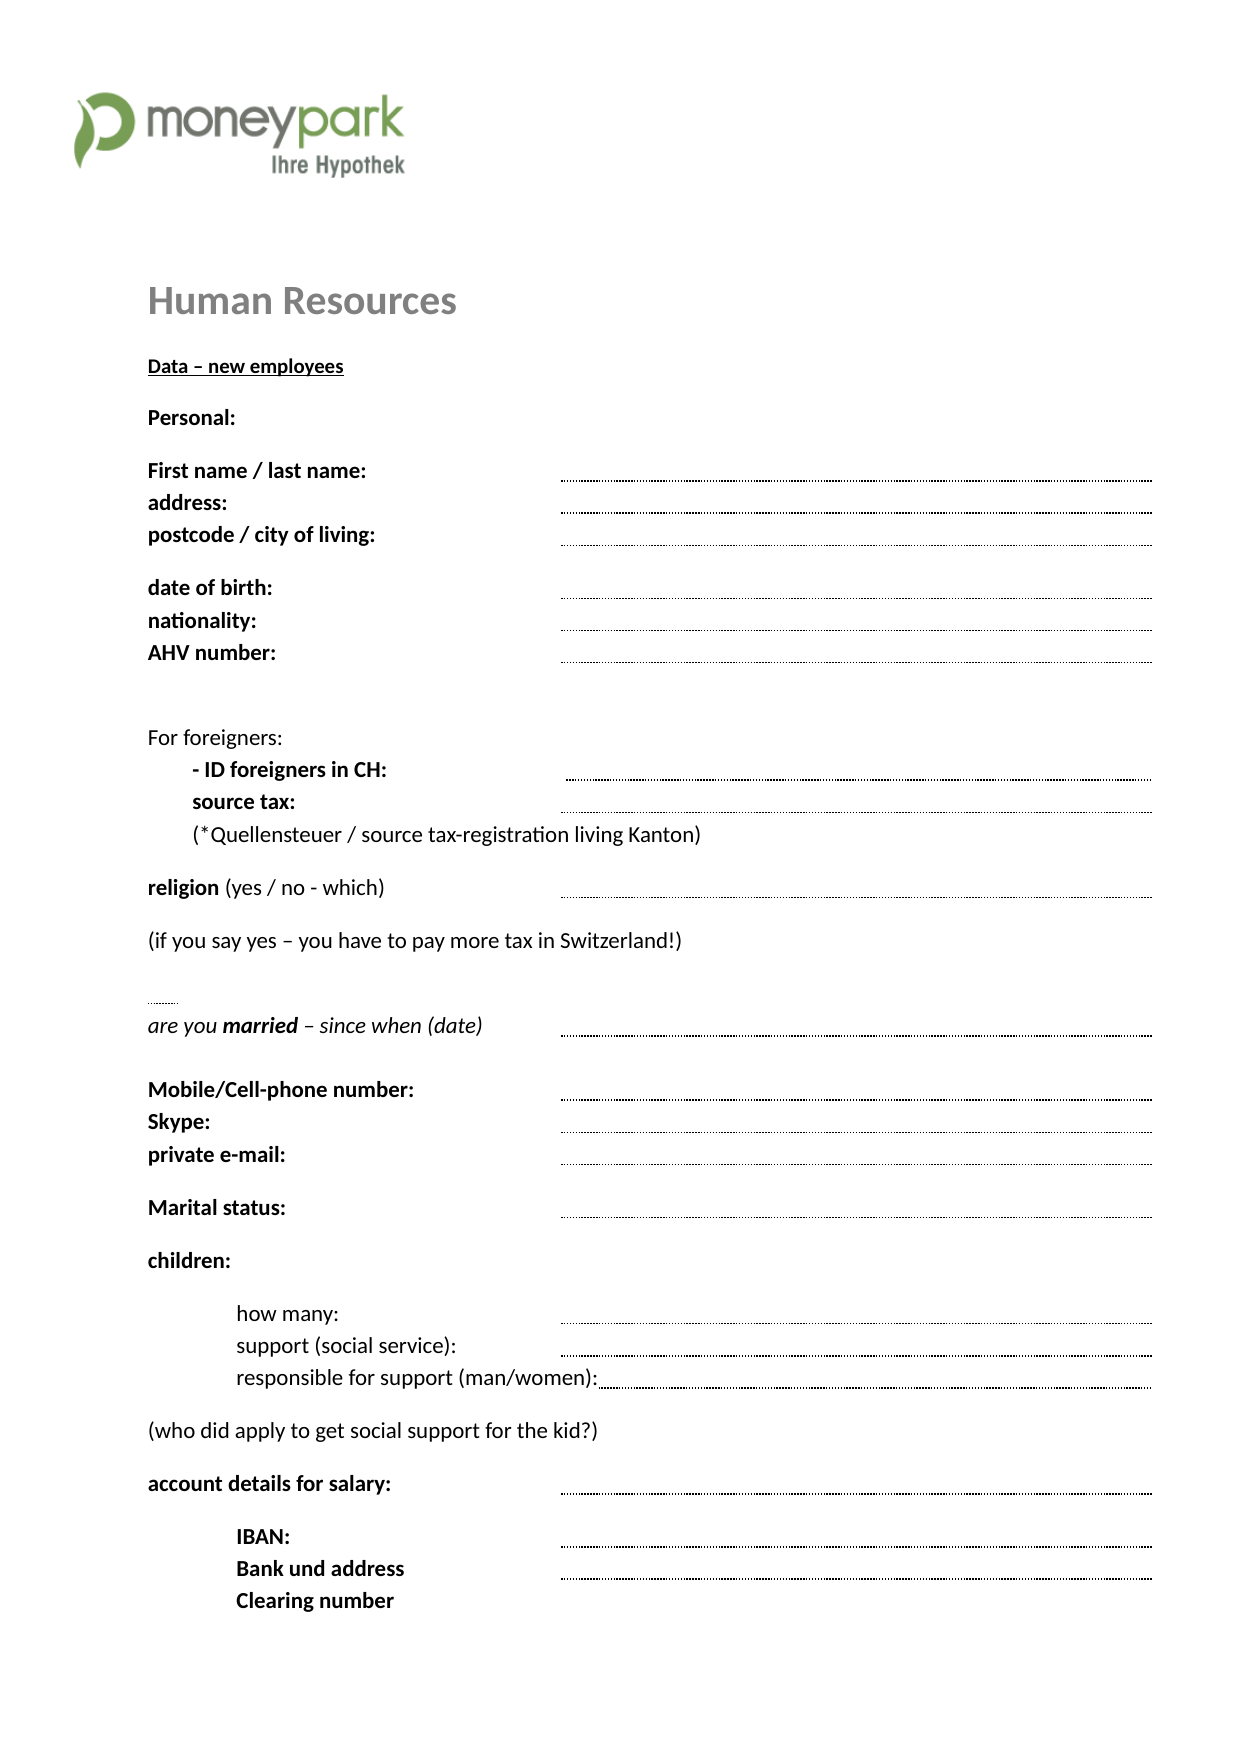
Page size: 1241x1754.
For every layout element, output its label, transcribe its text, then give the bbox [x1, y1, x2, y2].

text Data – new employees [148, 353, 1093, 378]
text how many: support (social service): responsible for support (man/women): [148, 1299, 1093, 1391]
text religion (yes / no - which) [148, 873, 1093, 901]
text IBAN: Bank und address Clearing number [148, 1522, 1093, 1614]
text For foreigners: - ID foreigners in CH: source tax: (*Quellensteuer / source tax-registration living Kanton) [148, 723, 1093, 848]
text Marital status: [148, 1193, 1093, 1221]
text Human Resources [148, 274, 1093, 325]
text First name / last name: address: postcode / city of living: [148, 456, 1093, 548]
text date of birth: nationality: AHV number: [148, 573, 1093, 698]
text Personal: [148, 403, 1093, 431]
text are you married – since when (date) Mobile/Cell-phone number: Skype: private e-mail: [148, 979, 1093, 1168]
text (if you say yes – you have to pay more tax in Switzerland!) [148, 926, 1093, 954]
text (who did apply to get social support for the kid?) [148, 1416, 1093, 1444]
text account details for salary: [148, 1469, 1093, 1497]
picture [58, 73, 424, 195]
text children: [148, 1246, 1093, 1274]
